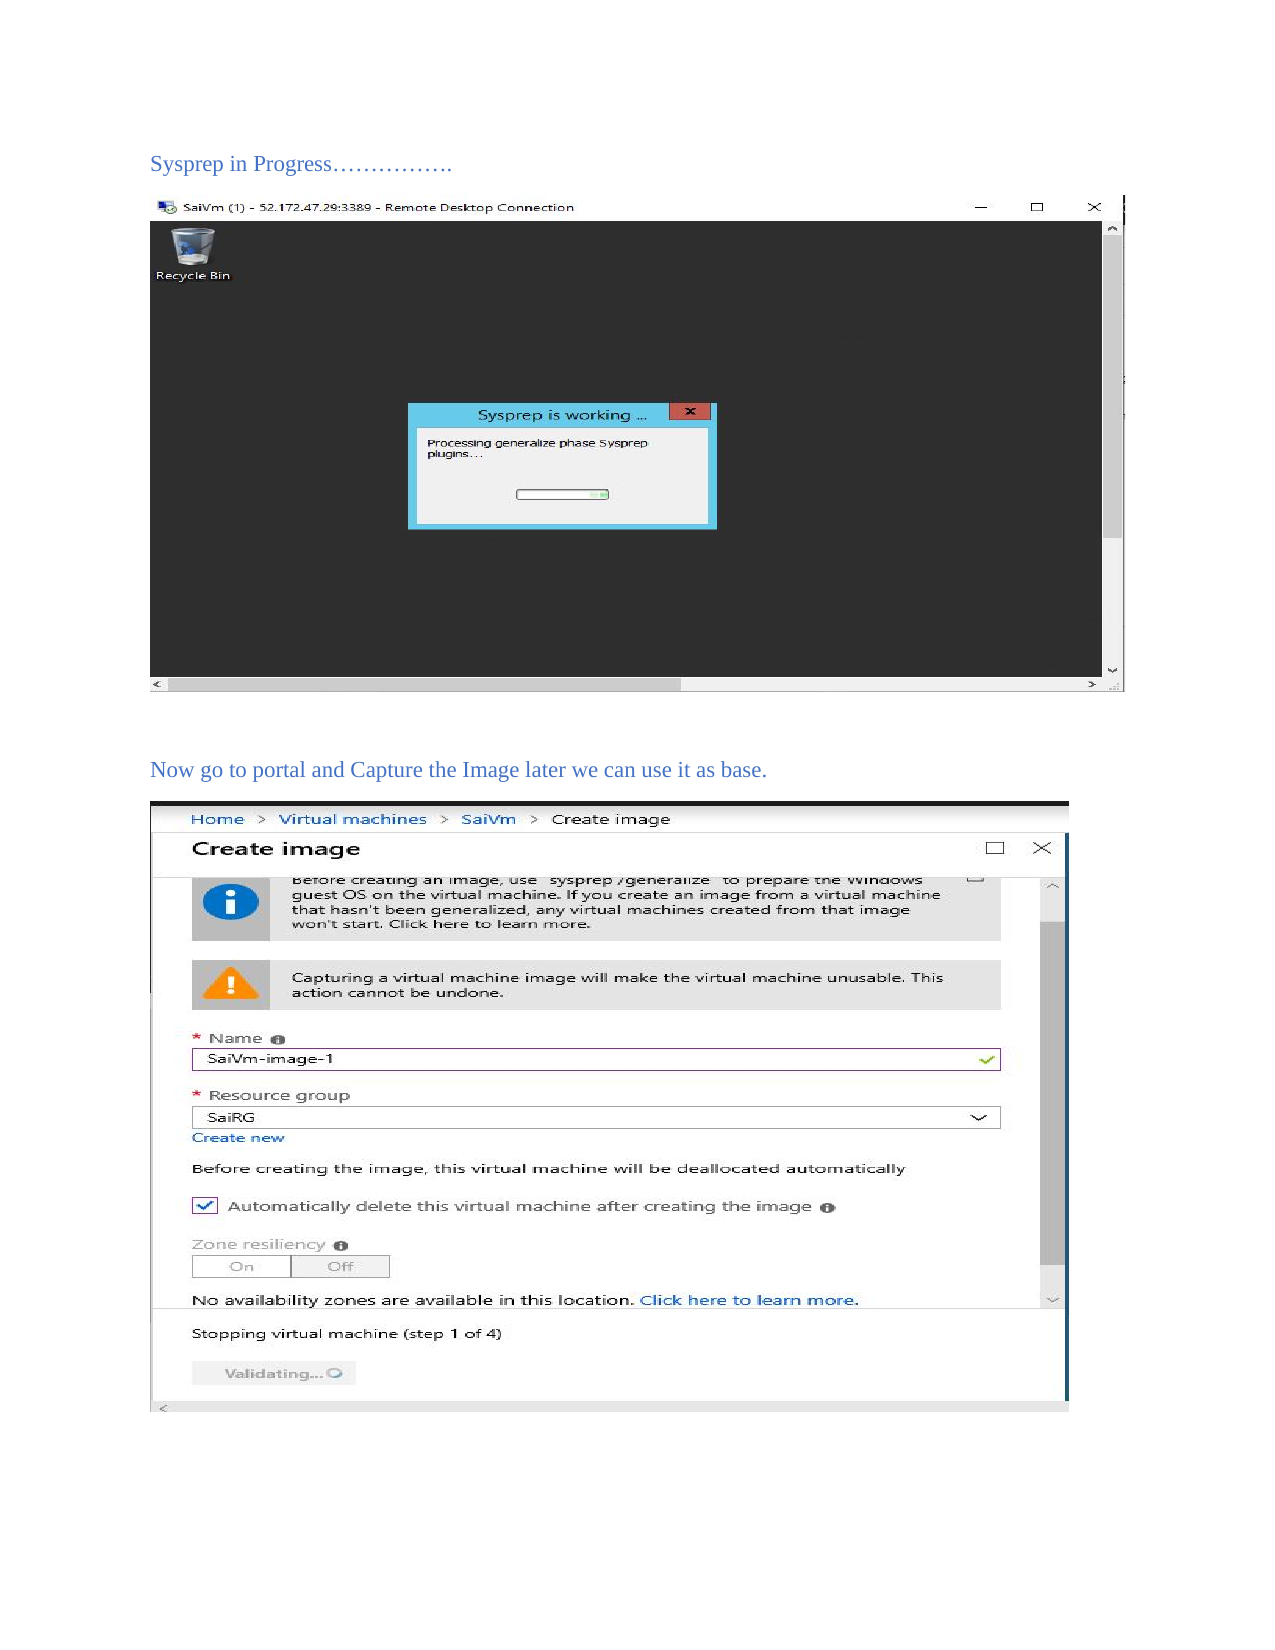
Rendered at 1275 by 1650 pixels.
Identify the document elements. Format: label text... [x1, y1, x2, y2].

text Sysprep in Progress……………. [150, 150, 1125, 176]
picture [150, 801, 1069, 1412]
text Now go to portal and Capture the Image later we can use it as base. [150, 756, 1125, 782]
picture [150, 195, 1125, 692]
